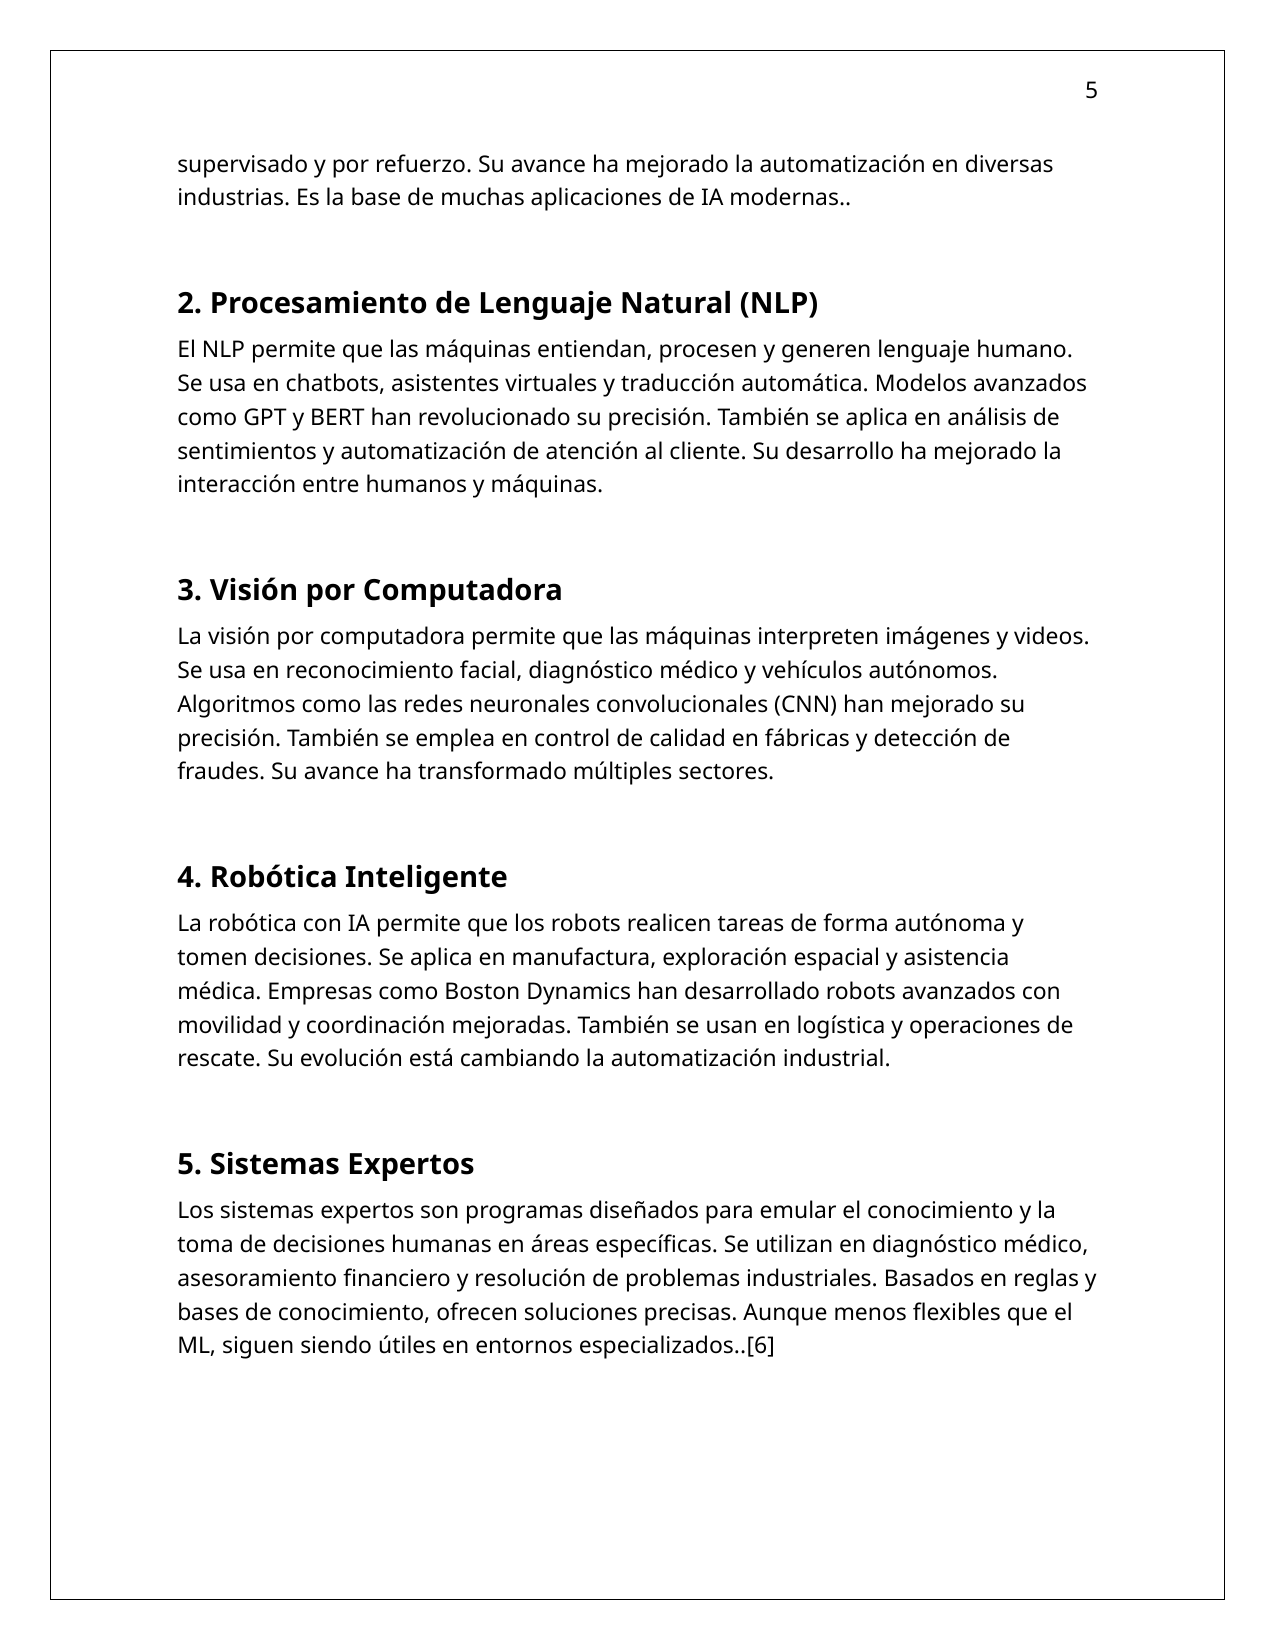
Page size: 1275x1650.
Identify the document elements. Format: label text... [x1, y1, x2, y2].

subtitle 4. Robótica Inteligente [177, 856, 1098, 896]
subtitle 5. Sistemas Expertos [177, 1143, 1098, 1183]
text La visión por computadora permite que las máquinas interpreten imágenes y videos. Se usa en reconocimiento facial, diagnóstico médico y vehículos autónomos. Algoritmos como las redes neuronales convolucionales (CNN) han mejorado su precisión. También se emplea en control de calidad en fábricas y detección de fraudes. Su avance ha transformado múltiples sectores. [177, 620, 1098, 787]
text La robótica con IA permite que los robots realicen tareas de forma autónoma y tomen decisiones. Se aplica en manufactura, exploración espacial y asistencia médica. Empresas como Boston Dynamics han desarrollado robots avanzados con movilidad y coordinación mejoradas. También se usan en logística y operaciones de rescate. Su evolución está cambiando la automatización industrial. [177, 907, 1098, 1073]
text El NLP permite que las máquinas entiendan, procesen y generen lenguaje humano. Se usa en chatbots, asistentes virtuales y traducción automática. Modelos avanzados como GPT y BERT han revolucionado su precisión. También se aplica en análisis de sentimientos y automatización de atención al cliente. Su desarrollo ha mejorado la interacción entre humanos y máquinas. [177, 333, 1098, 499]
text Los sistemas expertos son programas diseñados para emular el conocimiento y la toma de decisiones humanas en áreas específicas. Se utilizan en diagnóstico médico, asesoramiento financiero y resolución de problemas industriales. Basados en reglas y bases de conocimiento, ofrecen soluciones precisas. Aunque menos flexibles que el ML, siguen siendo útiles en entornos especializados.. [177, 1194, 1098, 1361]
subtitle 3. Visión por Computadora [177, 569, 1098, 609]
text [177, 148, 1098, 213]
subtitle 2. Procesamiento de Lenguaje Natural (NLP) [177, 282, 1098, 322]
